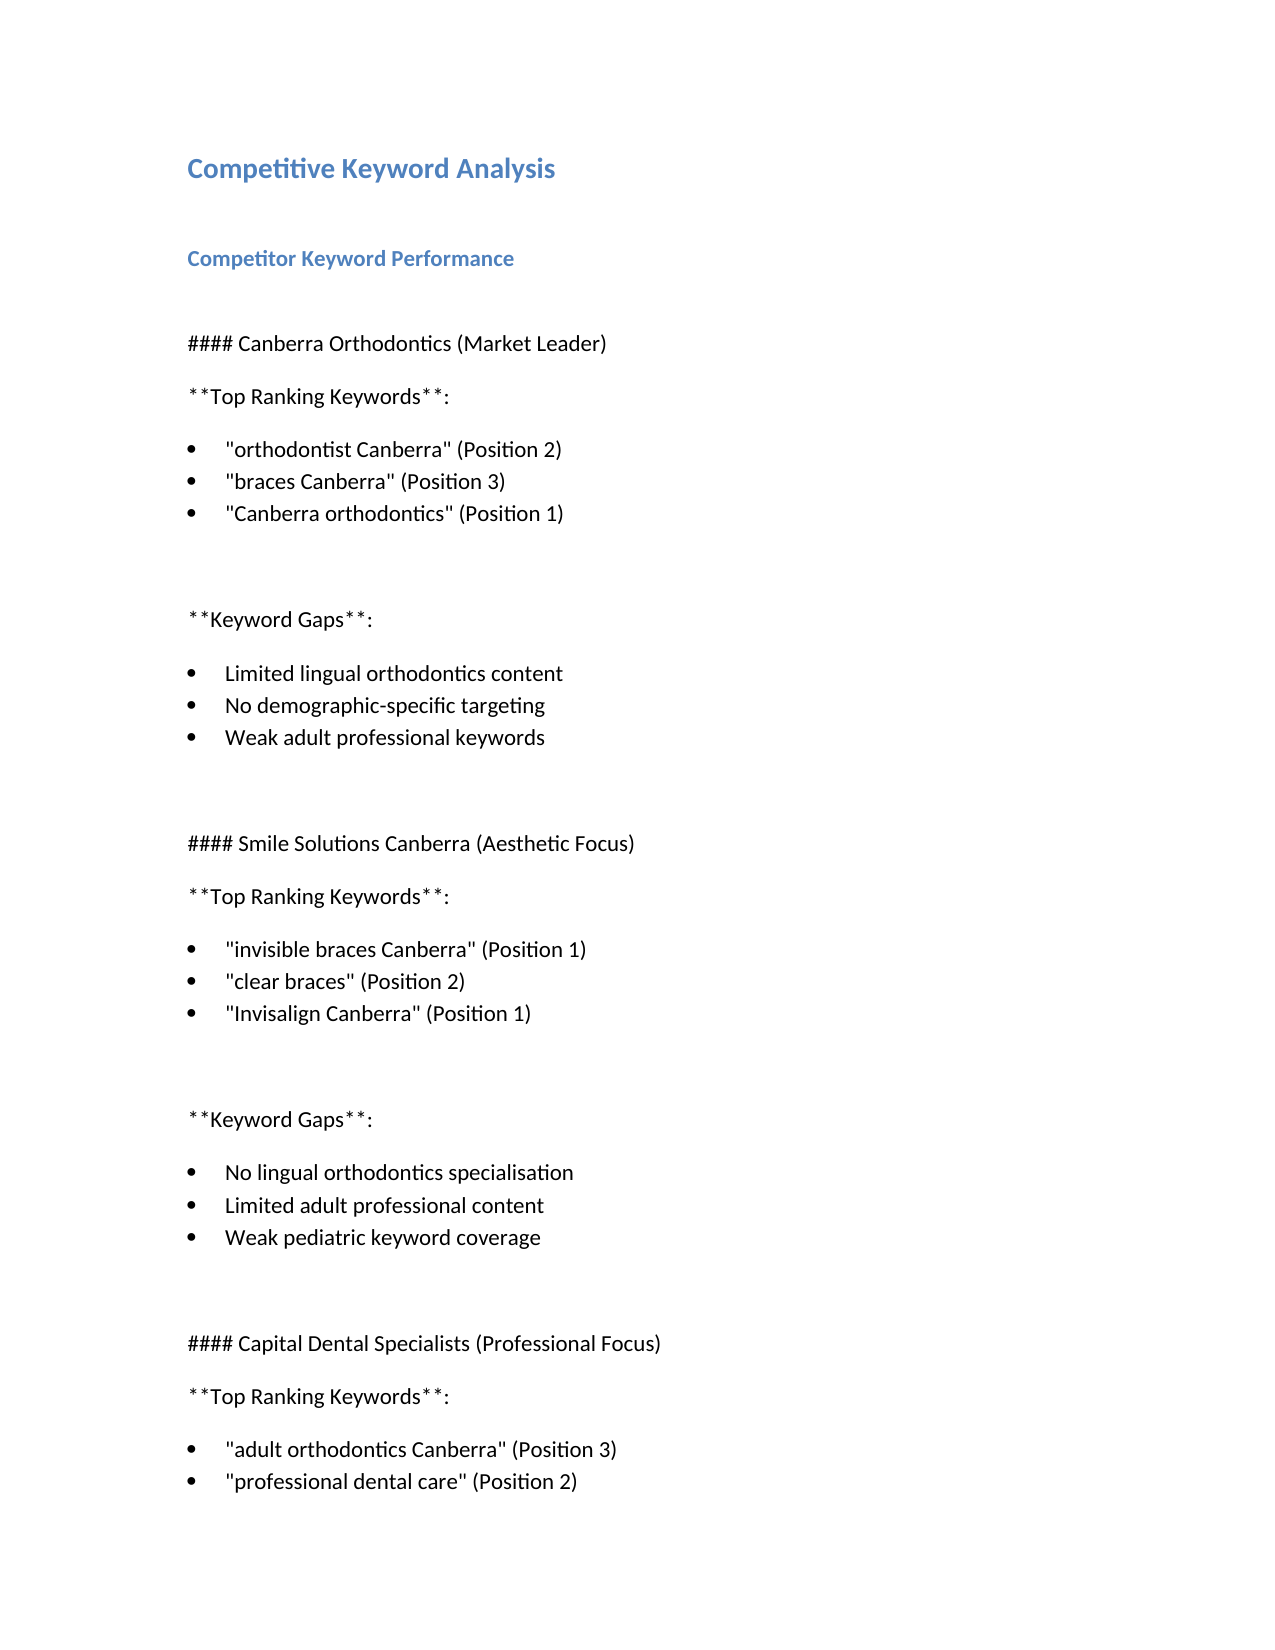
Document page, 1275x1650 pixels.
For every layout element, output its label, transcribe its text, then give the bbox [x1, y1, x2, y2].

text **Top Ranking Keywords**: [187, 1382, 1087, 1410]
list "professional dental care" (Position 2) [187, 1467, 1087, 1495]
subtitle Competitor Keyword Performance [187, 244, 1087, 272]
text #### Smile Solutions Canberra (Aesthetic Focus) [187, 829, 1087, 857]
list Limited lingual orthodontics content [187, 659, 1087, 687]
list "clear braces" (Position 2) [187, 967, 1087, 995]
list Limited adult professional content [187, 1191, 1087, 1219]
text #### Capital Dental Specialists (Professional Focus) [187, 1329, 1087, 1357]
text **Keyword Gaps**: [187, 606, 1087, 634]
list No lingual orthodontics specialisation [187, 1158, 1087, 1187]
list No demographic-specific targeting [187, 691, 1087, 719]
list Weak pediatric keyword coverage [187, 1223, 1087, 1251]
list "invisible braces Canberra" (Position 1) [187, 935, 1087, 963]
text **Top Ranking Keywords**: [187, 882, 1087, 910]
subtitle Competitive Keyword Analysis [187, 150, 1087, 186]
text #### Canberra Orthodontics (Market Leader) [187, 329, 1087, 357]
list Weak adult professional keywords [187, 723, 1087, 751]
text **Top Ranking Keywords**: [187, 382, 1087, 410]
list "orthodontist Canberra" (Position 2) [187, 435, 1087, 463]
list "Canberra orthodontics" (Position 1) [187, 499, 1087, 528]
list "braces Canberra" (Position 3) [187, 467, 1087, 495]
list "adult orthodontics Canberra" (Position 3) [187, 1435, 1087, 1463]
list "Invisalign Canberra" (Position 1) [187, 999, 1087, 1027]
text **Keyword Gaps**: [187, 1106, 1087, 1133]
